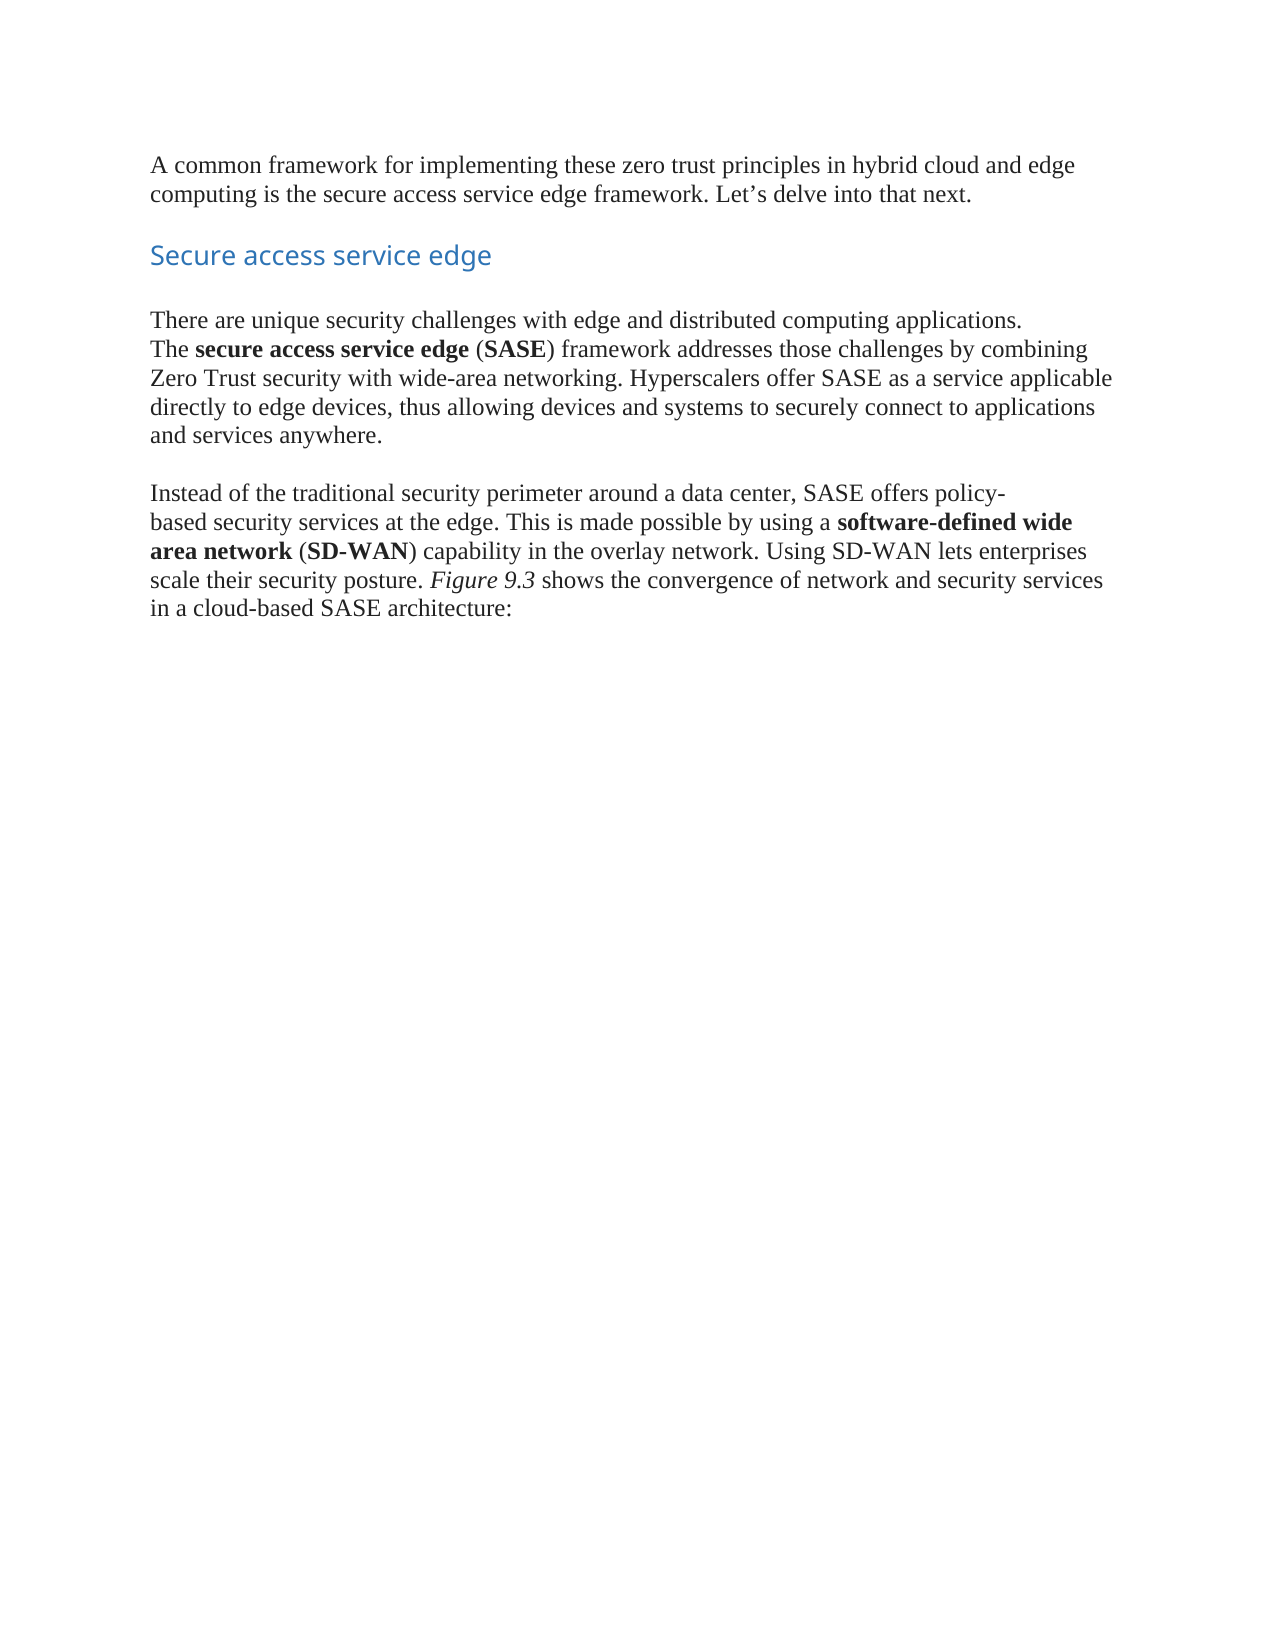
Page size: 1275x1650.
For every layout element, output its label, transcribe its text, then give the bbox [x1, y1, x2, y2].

text Instead of the traditional security perimeter around a data center, SASE offers policy-based security services at the edge. This is made possible by using a software-defined wide area network (SD-WAN) capability in the overlay network. Using SD-WAN lets enterprises scale their security posture. Figure 9.3 shows the convergence of network and security services in a cloud-based SASE architecture: [150, 478, 1125, 622]
text A common framework for implementing these zero trust principles in hybrid cloud and edge computing is the secure access service edge framework. Let’s delve into that next. [150, 150, 1125, 207]
subtitle Secure access service edge [150, 237, 1125, 273]
text There are unique security challenges with edge and distributed computing applications. The secure access service edge (SASE) framework addresses those challenges by combining Zero Trust security with wide-area networking. Hyperscalers offer SASE as a service applicable directly to edge devices, thus allowing devices and systems to securely connect to applications and services anywhere. [150, 306, 1125, 449]
